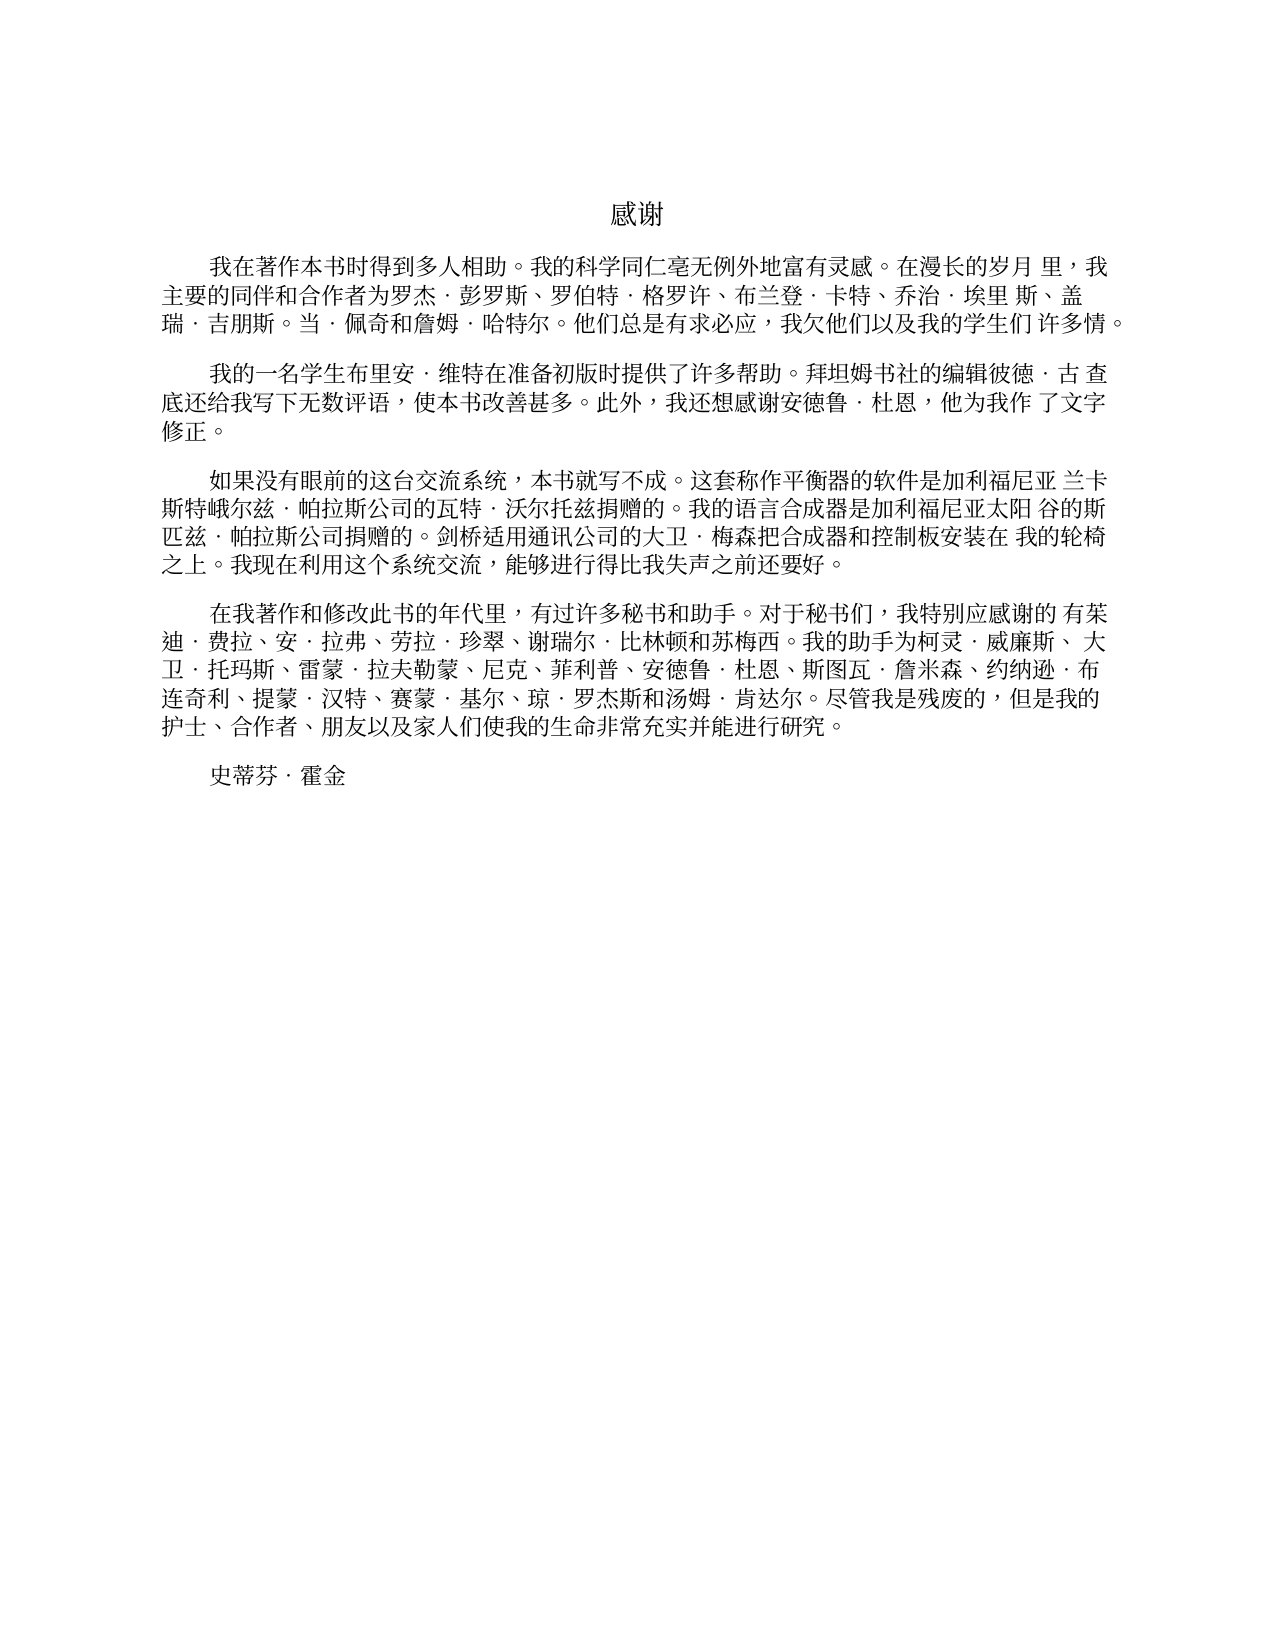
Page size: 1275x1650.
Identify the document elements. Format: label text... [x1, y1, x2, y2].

text 如果没有眼前的这台交流系统，本书就写不成。这套称作平衡器的软件是加利福尼亚 兰卡斯特峨尔兹•帕拉斯公司的瓦特•沃尔托兹捐赠的。我的语言合成器是加利福尼亚太阳 谷的斯匹兹•帕拉斯公司捐赠的。剑桥适用通讯公司的大卫•梅森把合成器和控制板安装在 我的轮椅之上。我现在利用这个系统交流，能够进行得比我失声之前还要好。 [161, 467, 1112, 579]
text 我在著作本书时得到多人相助。我的科学同仁亳无例外地富有灵感。在漫长的岁月 里，我主要的同伴和合作者为罗杰•彭罗斯、罗伯特•格罗许、布兰登•卡特、乔治•埃里 斯、盖瑞•吉朋斯。当•佩奇和詹姆•哈特尔。他们总是有求必应，我欠他们以及我的学生们 许多情。 [161, 253, 1112, 339]
text 史蒂芬•霍金 [161, 762, 1112, 790]
text 在我著作和修改此书的年代里，有过许多秘书和助手。对于秘书们，我特别应感谢的 有茱迪•费拉、安•拉弗、劳拉•珍翠、谢瑞尔•比林顿和苏梅西。我的助手为柯灵•威廉斯、 大卫•托玛斯、雷蒙•拉夫勒蒙、尼克、菲利普、安徳鲁•杜恩、斯图瓦•詹米森、约纳逊•布 连奇利、提蒙•汉特、赛蒙•基尔、琼•罗杰斯和汤姆•肯达尔。尽管我是残废的，但是我的 护士、合作者、朋友以及家人们使我的生命非常充实并能进行研究。 [161, 600, 1112, 741]
text 我的一名学生布里安•维特在准备初版时提供了许多帮助。拜坦姆书社的编辑彼徳•古 查底还给我写下无数评语，使本书改善甚多。此外，我还想感谢安徳鲁•杜恩，他为我作 了文字修正。 [161, 359, 1112, 446]
subtitle 感谢 [161, 193, 1112, 232]
